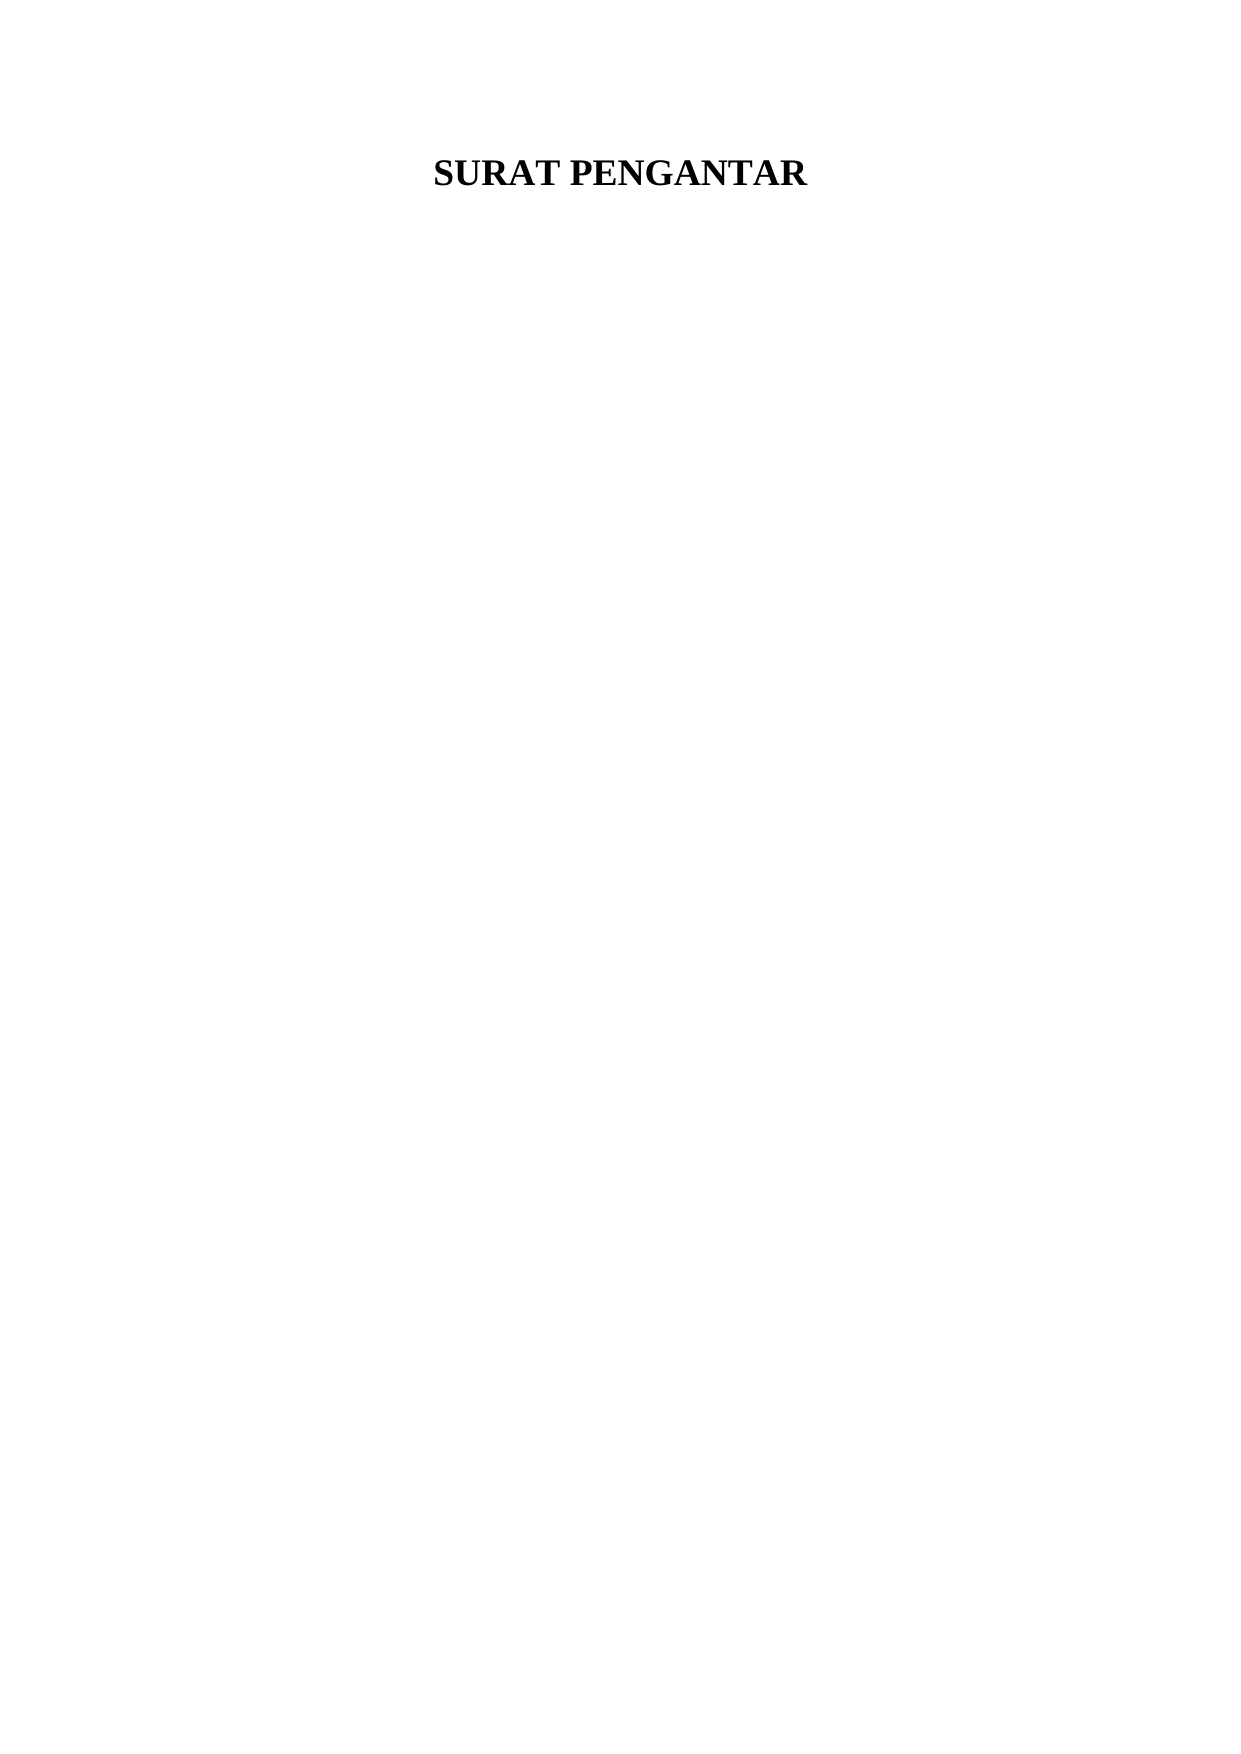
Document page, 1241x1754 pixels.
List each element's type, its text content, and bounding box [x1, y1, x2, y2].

text SURAT PENGANTAR [150, 150, 1090, 193]
